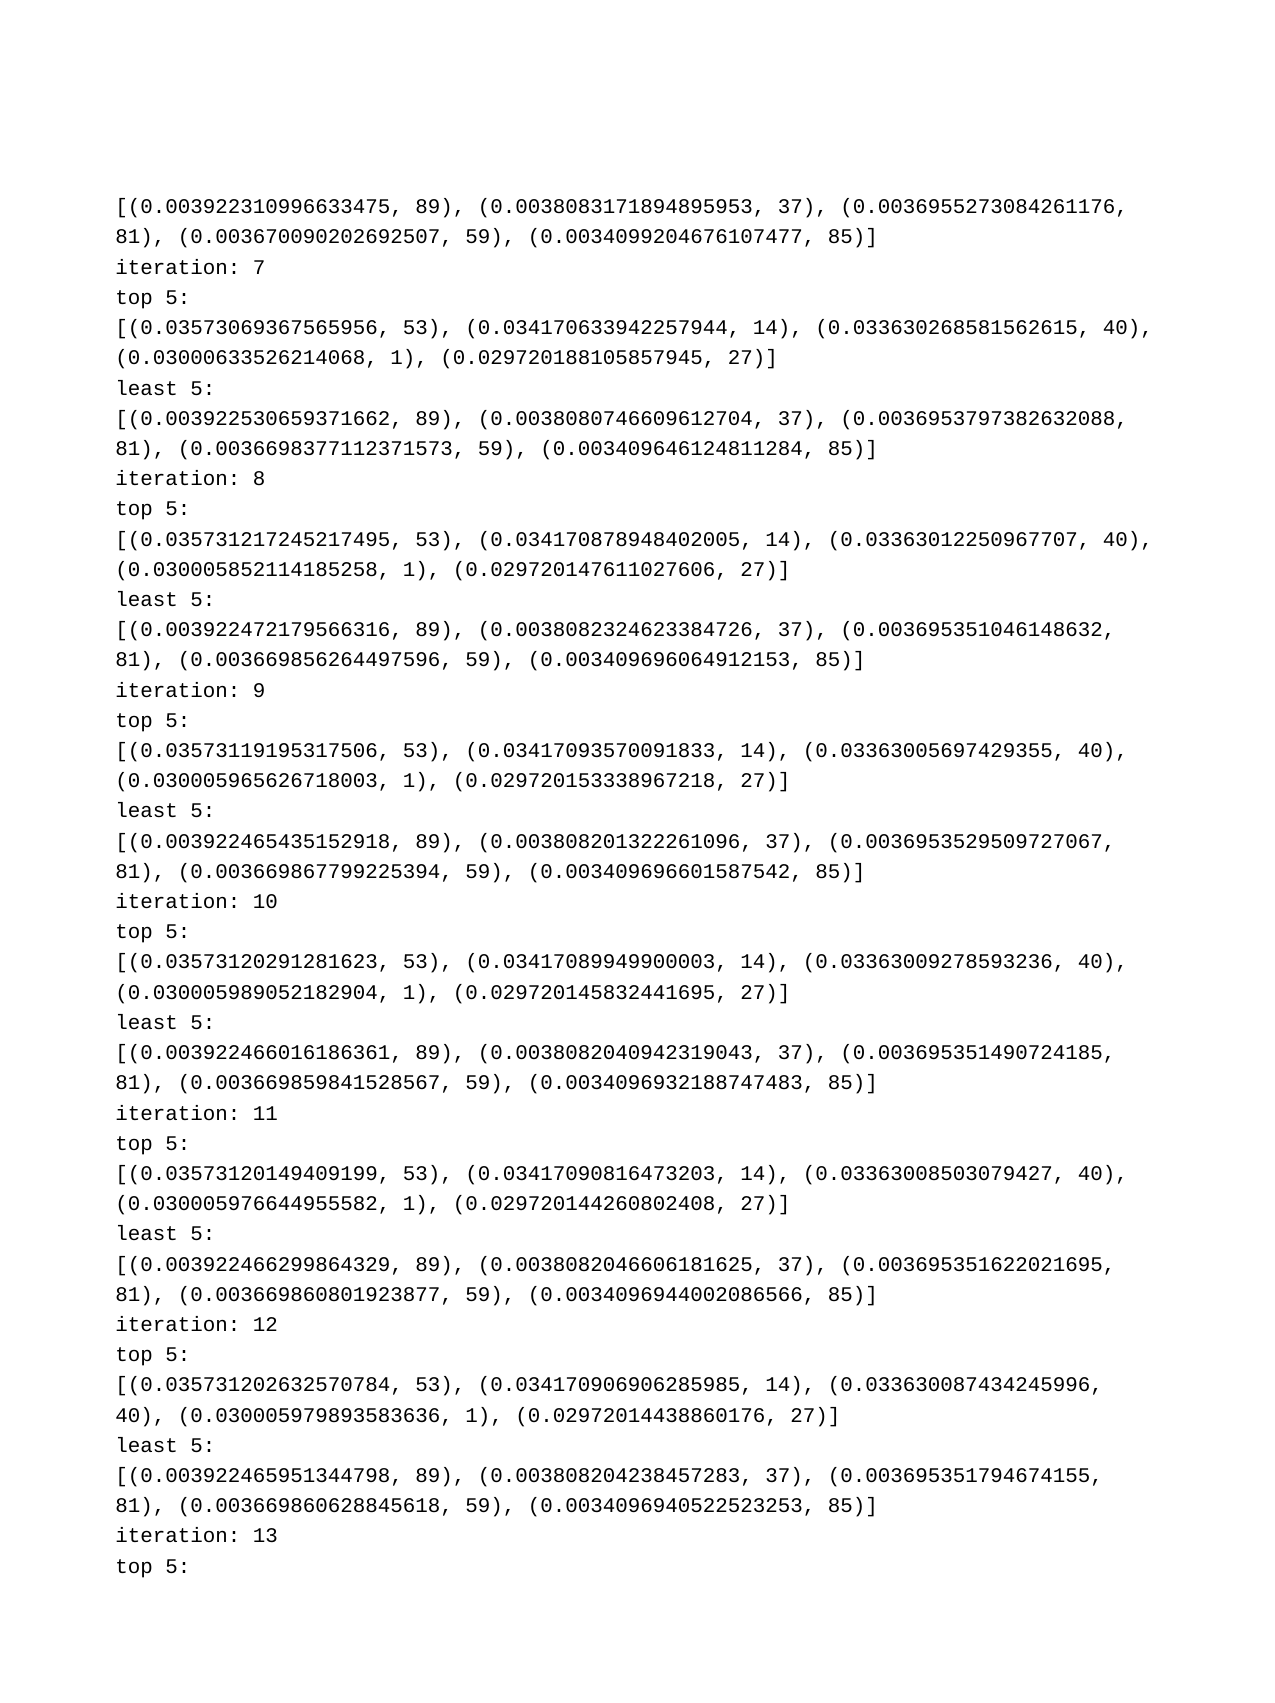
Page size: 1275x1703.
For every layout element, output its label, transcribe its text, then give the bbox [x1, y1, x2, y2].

text [(0.03573120149409199, 53), (0.03417090816473203, 14), (0.03363008503079427, 40), (0.030005976644955582, 1), (0.029720144260802408, 27)] [115, 1156, 1163, 1217]
text iteration: 9 [115, 673, 1163, 703]
text top 5: [115, 1126, 1163, 1156]
text least 5: [115, 794, 1163, 824]
text least 5: [115, 1217, 1163, 1247]
text [(0.003922465951344798, 89), (0.003808204238457283, 37), (0.003695351794674155, 81), (0.003669860628845618, 59), (0.0034096940522523253, 85)] [115, 1458, 1163, 1519]
text [(0.003922530659371662, 89), (0.0038080746609612704, 37), (0.0036953797382632088, 81), (0.0036698377112371573, 59), (0.003409646124811284, 85)] [115, 401, 1163, 462]
text [(0.035731217245217495, 53), (0.034170878948402005, 14), (0.03363012250967707, 40), (0.030005852114185258, 1), (0.029720147611027606, 27)] [115, 522, 1163, 582]
text [(0.003922466299864329, 89), (0.0038082046606181625, 37), (0.003695351622021695, 81), (0.003669860801923877, 59), (0.0034096944002086566, 85)] [115, 1247, 1163, 1307]
text top 5: [115, 280, 1163, 311]
text least 5: [115, 1005, 1163, 1036]
text least 5: [115, 1428, 1163, 1458]
text top 5: [115, 915, 1163, 945]
text [(0.003922472179566316, 89), (0.0038082324623384726, 37), (0.003695351046148632, 81), (0.003669856264497596, 59), (0.003409696064912153, 85)] [115, 613, 1163, 673]
text iteration: 12 [115, 1307, 1163, 1338]
text top 5: [115, 703, 1163, 733]
text iteration: 7 [115, 250, 1163, 280]
text iteration: 10 [115, 884, 1163, 915]
text top 5: [115, 1549, 1163, 1579]
text iteration: 11 [115, 1096, 1163, 1126]
text least 5: [115, 582, 1163, 613]
text [(0.035731202632570784, 53), (0.034170906906285985, 14), (0.033630087434245996, 40), (0.030005979893583636, 1), (0.02972014438860176, 27)] [115, 1368, 1163, 1428]
text [(0.03573120291281623, 53), (0.03417089949900003, 14), (0.03363009278593236, 40), (0.030005989052182904, 1), (0.029720145832441695, 27)] [115, 945, 1163, 1005]
text top 5: [115, 492, 1163, 522]
text iteration: 8 [115, 462, 1163, 492]
text [(0.003922310996633475, 89), (0.0038083171894895953, 37), (0.0036955273084261176, 81), (0.003670090202692507, 59), (0.0034099204676107477, 85)] [115, 190, 1163, 250]
text iteration: 13 [115, 1519, 1163, 1549]
text [(0.003922466016186361, 89), (0.0038082040942319043, 37), (0.003695351490724185, 81), (0.003669859841528567, 59), (0.0034096932188747483, 85)] [115, 1036, 1163, 1096]
text [(0.03573119195317506, 53), (0.03417093570091833, 14), (0.03363005697429355, 40), (0.030005965626718003, 1), (0.029720153338967218, 27)] [115, 733, 1163, 794]
text [(0.03573069367565956, 53), (0.034170633942257944, 14), (0.033630268581562615, 40), (0.03000633526214068, 1), (0.029720188105857945, 27)] [115, 311, 1163, 371]
text top 5: [115, 1338, 1163, 1368]
text least 5: [115, 371, 1163, 401]
text [(0.003922465435152918, 89), (0.003808201322261096, 37), (0.0036953529509727067, 81), (0.003669867799225394, 59), (0.003409696601587542, 85)] [115, 824, 1163, 884]
